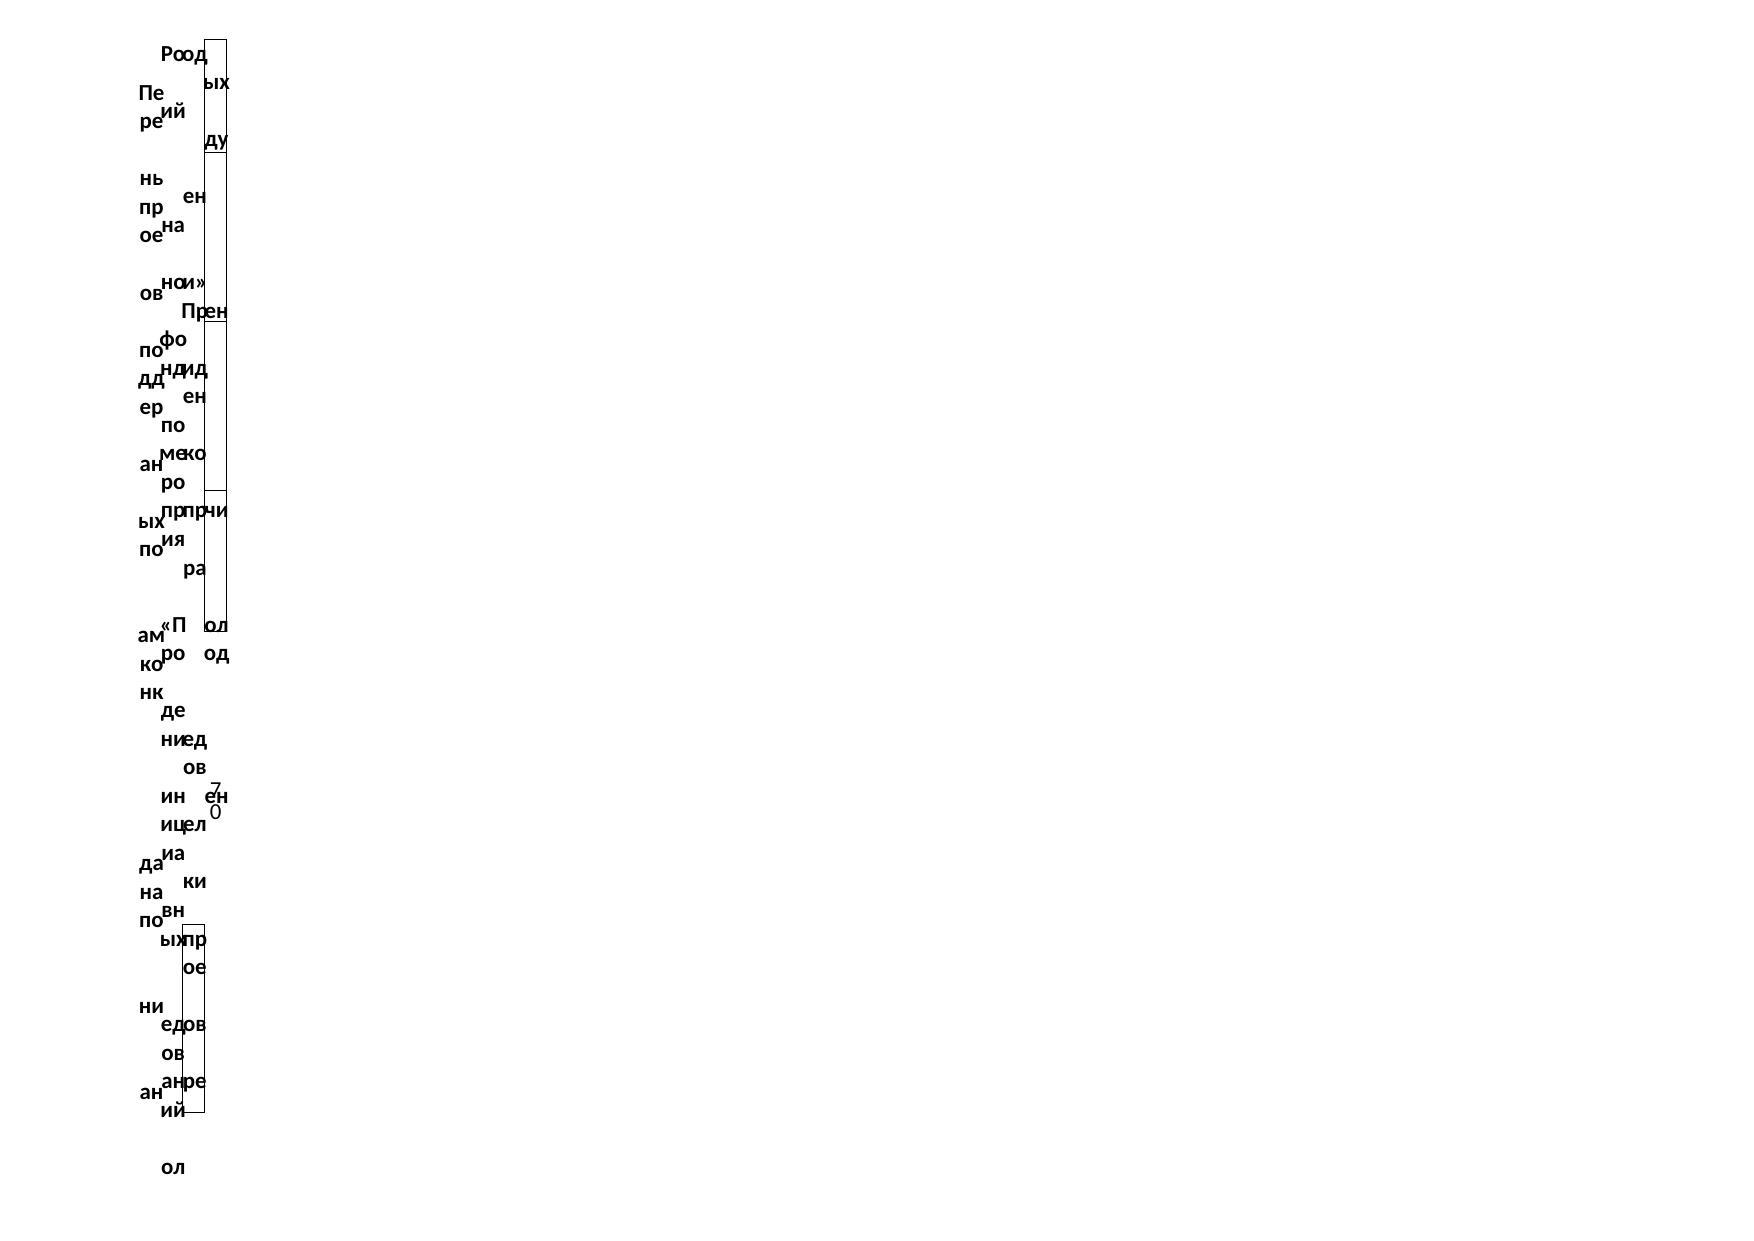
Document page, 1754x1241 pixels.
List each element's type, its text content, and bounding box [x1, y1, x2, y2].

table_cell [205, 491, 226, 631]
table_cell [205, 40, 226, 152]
text 70 [204, 779, 226, 825]
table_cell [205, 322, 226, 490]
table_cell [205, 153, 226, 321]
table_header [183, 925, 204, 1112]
